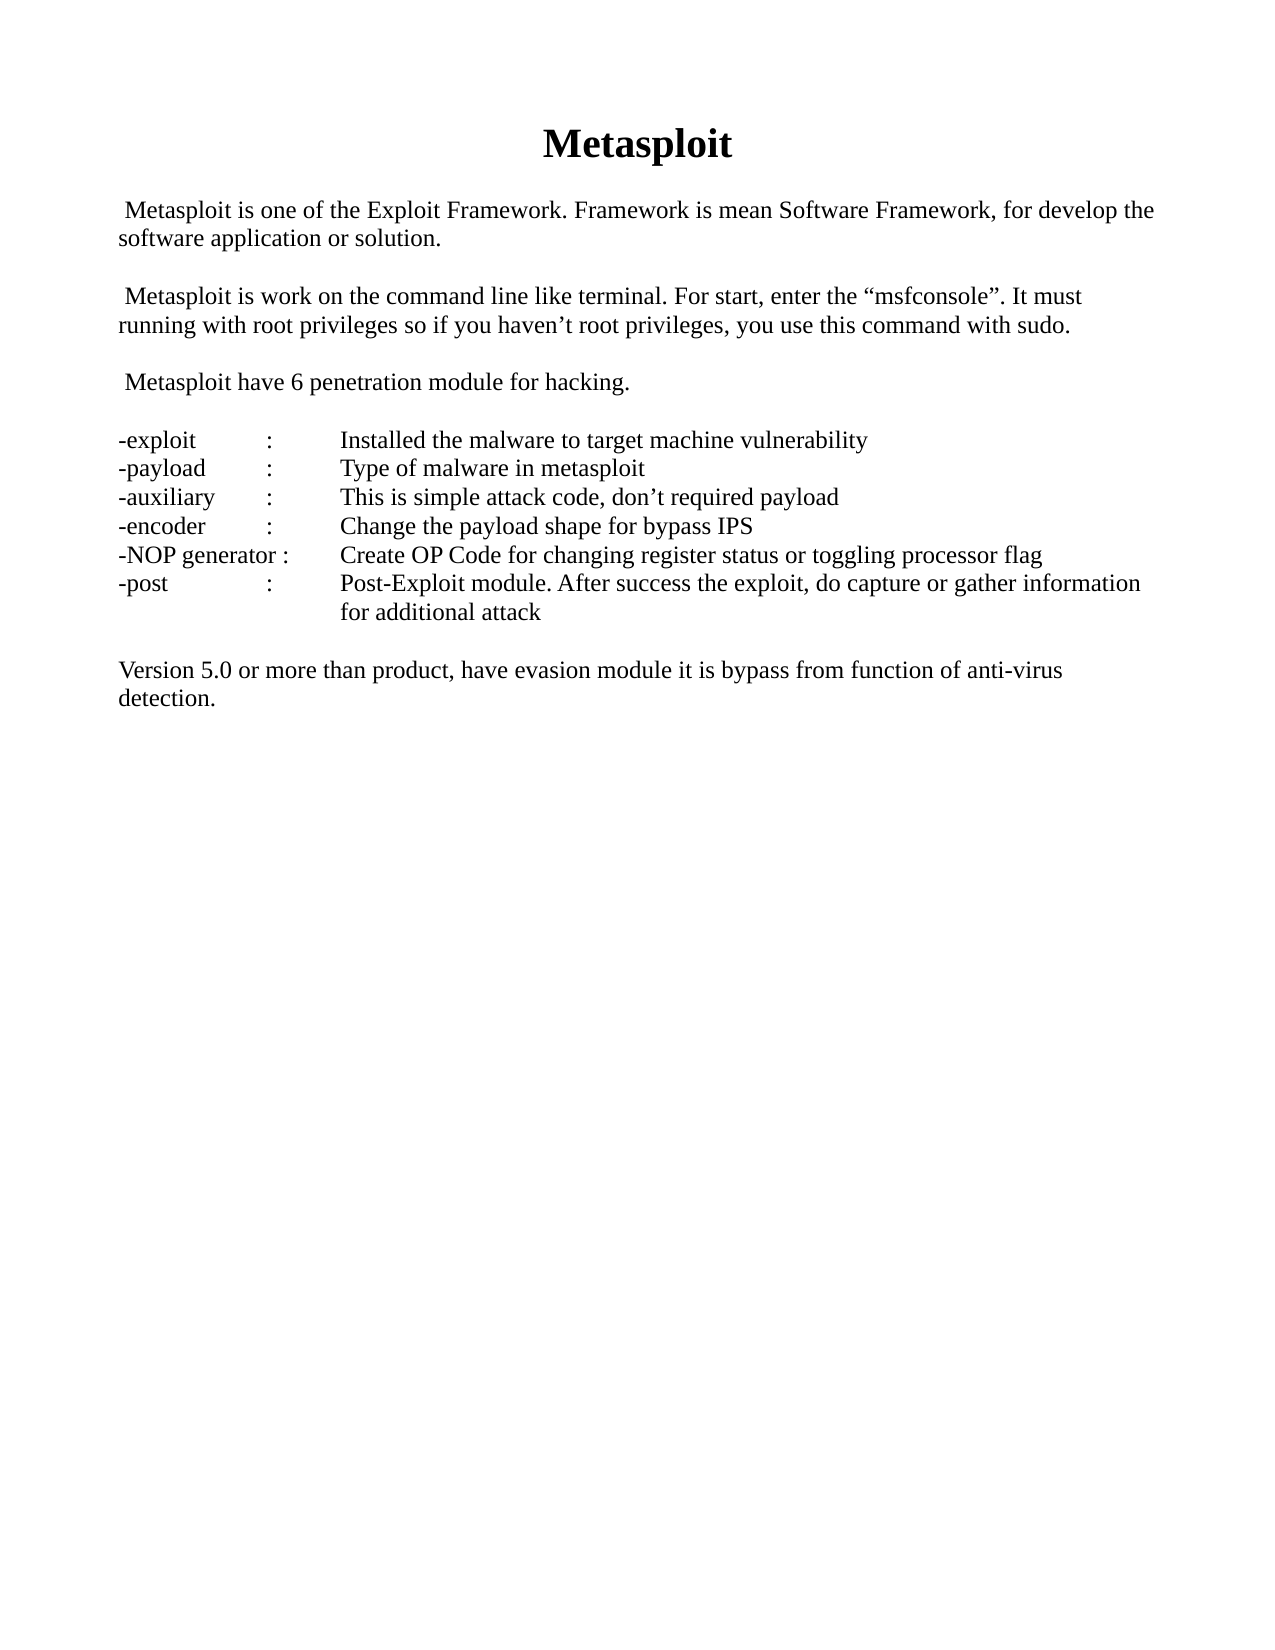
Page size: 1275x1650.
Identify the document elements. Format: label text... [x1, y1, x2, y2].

text -payload : Type of malware in metasploit [118, 453, 1157, 482]
text for additional attack [118, 597, 1157, 626]
text Metasploit have 6 penetration module for hacking. [118, 367, 1157, 396]
text Metasploit is work on the command line like terminal. For start, enter the “msfconsole”. It must running with root privileges so if you haven’t root privileges, you use this command with sudo. [118, 281, 1157, 338]
text -auxiliary : This is simple attack code, don’t required payload [118, 482, 1157, 511]
text Version 5.0 or more than product, have evasion module it is bypass from function of anti-virus detection. [118, 655, 1157, 712]
text -NOP generator : Create OP Code for changing register status or toggling processor flag [118, 540, 1157, 568]
text -post : Post-Exploit module. After success the exploit, do capture or gather information [118, 568, 1157, 597]
text Metasploit [118, 118, 1157, 166]
text -exploit : Installed the malware to target machine vulnerability [118, 425, 1157, 453]
text Metasploit is one of the Exploit Framework. Framework is mean Software Framework, for develop the software application or solution. [118, 195, 1157, 252]
text -encoder : Change the payload shape for bypass IPS [118, 511, 1157, 540]
